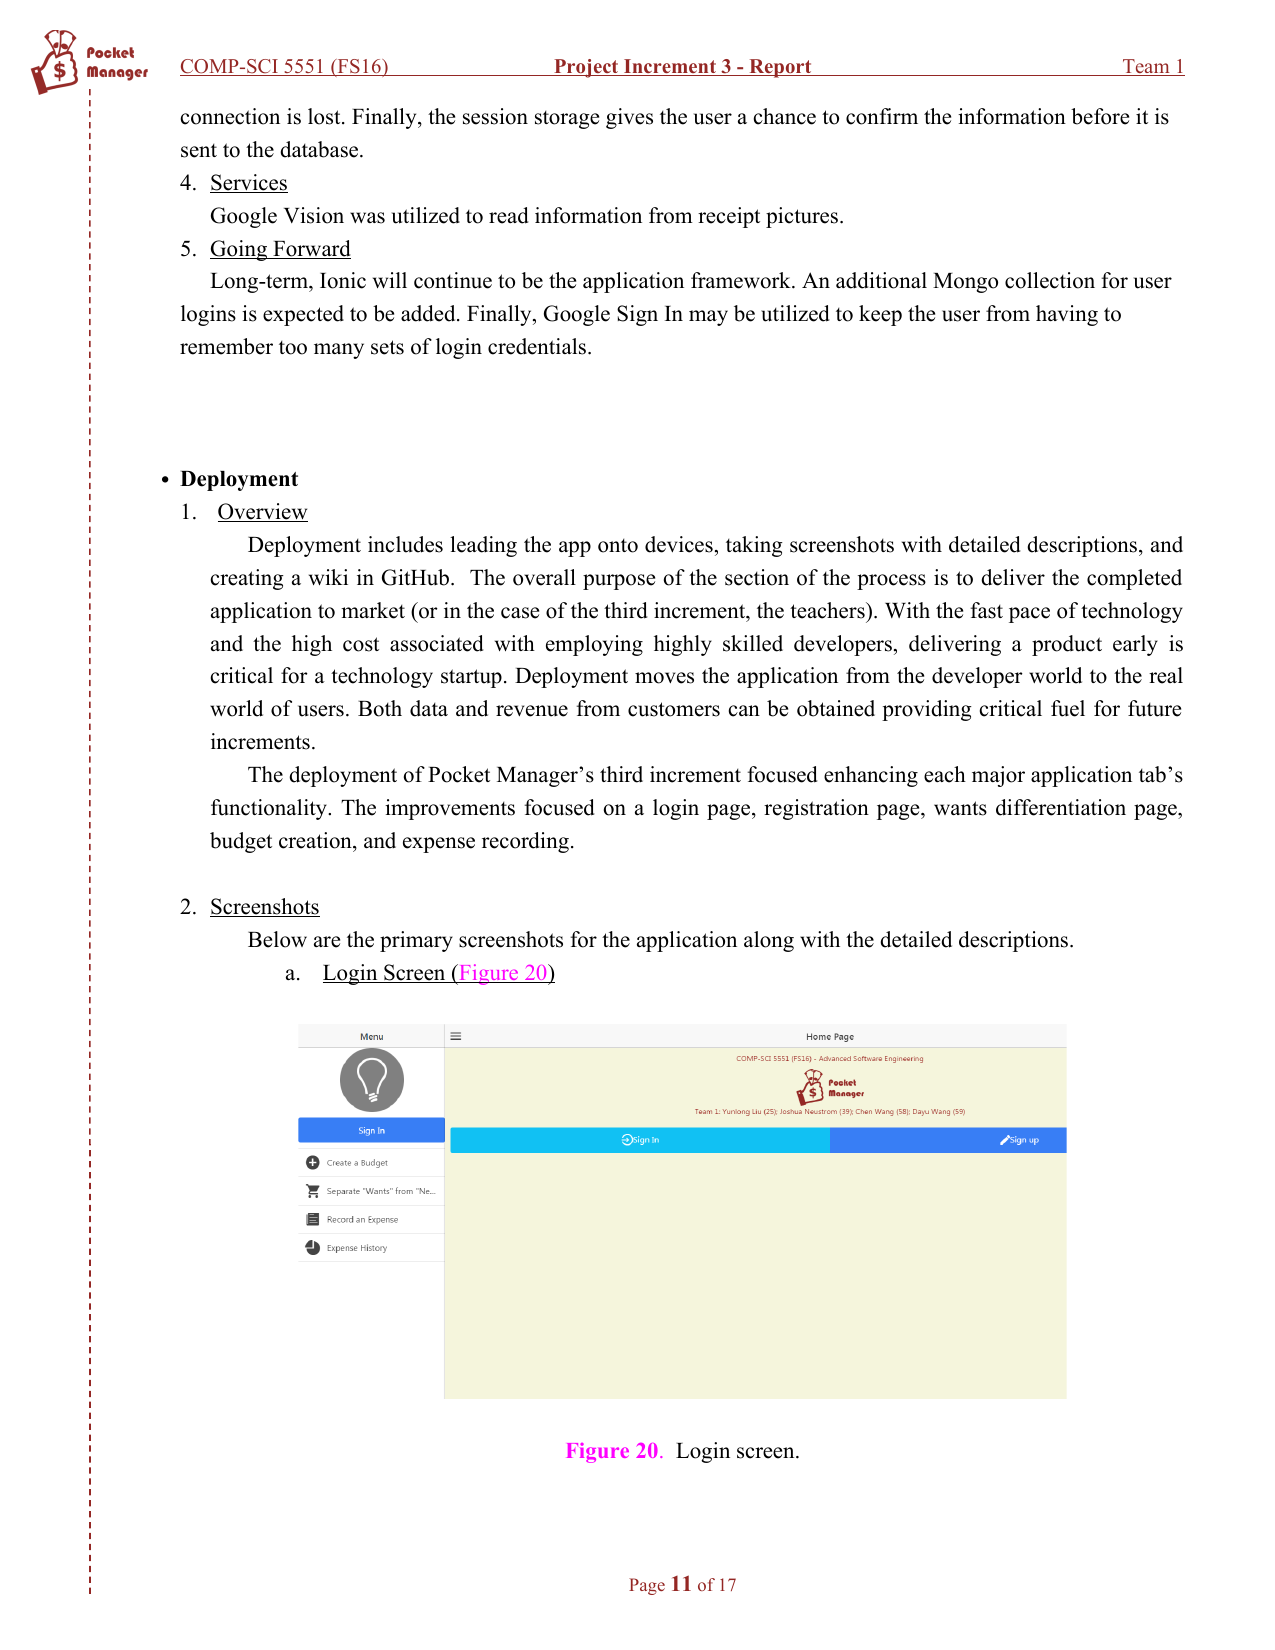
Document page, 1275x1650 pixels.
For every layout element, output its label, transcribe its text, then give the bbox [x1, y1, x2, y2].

text Long-term, Ionic will continue to be the application framework. An additional Mongo collection for user logins is expected to be added. Finally, Google Sign In may be utilized to keep the user from having to remember too many sets of login credentials. [180, 268, 1185, 360]
text Deployment includes leading the app onto devices, taking screenshots with detailed descriptions, and creating a wiki in GitHub. The overall purpose of the section of the process is to deliver the completed application to market (or in the case of the third increment, the teachers). With the fast pace of technology and the high cost associated with employing highly skilled developers, delivering a product early is critical for a technology startup. Deployment moves the application from the developer world to the real world of users. Both data and revenue from customers can be obtained providing critical fuel for future increments. [210, 531, 1185, 755]
list Login Screen (Figure 20) [285, 959, 1185, 985]
text Below are the primary screenshots for the application along with the detailed descriptions. [210, 926, 1185, 952]
text The deployment of Pocket Manager’s third increment focused enhancing each major application tab’s functionality. The improvements focused on a login page, registration page, wants differentiation page, budget creation, and expense recording. [210, 761, 1185, 853]
list Deployment [169, 465, 1185, 491]
text Figure 20. Login screen. [180, 1438, 1185, 1464]
picture [298, 1024, 1067, 1399]
list Overview [180, 498, 1185, 524]
list Services [180, 169, 1185, 195]
text Google Vision was utilized to read information from receipt pictures. [180, 202, 1185, 228]
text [180, 103, 1185, 162]
list Screenshots [180, 893, 1185, 919]
list Going Forward [180, 235, 1185, 261]
